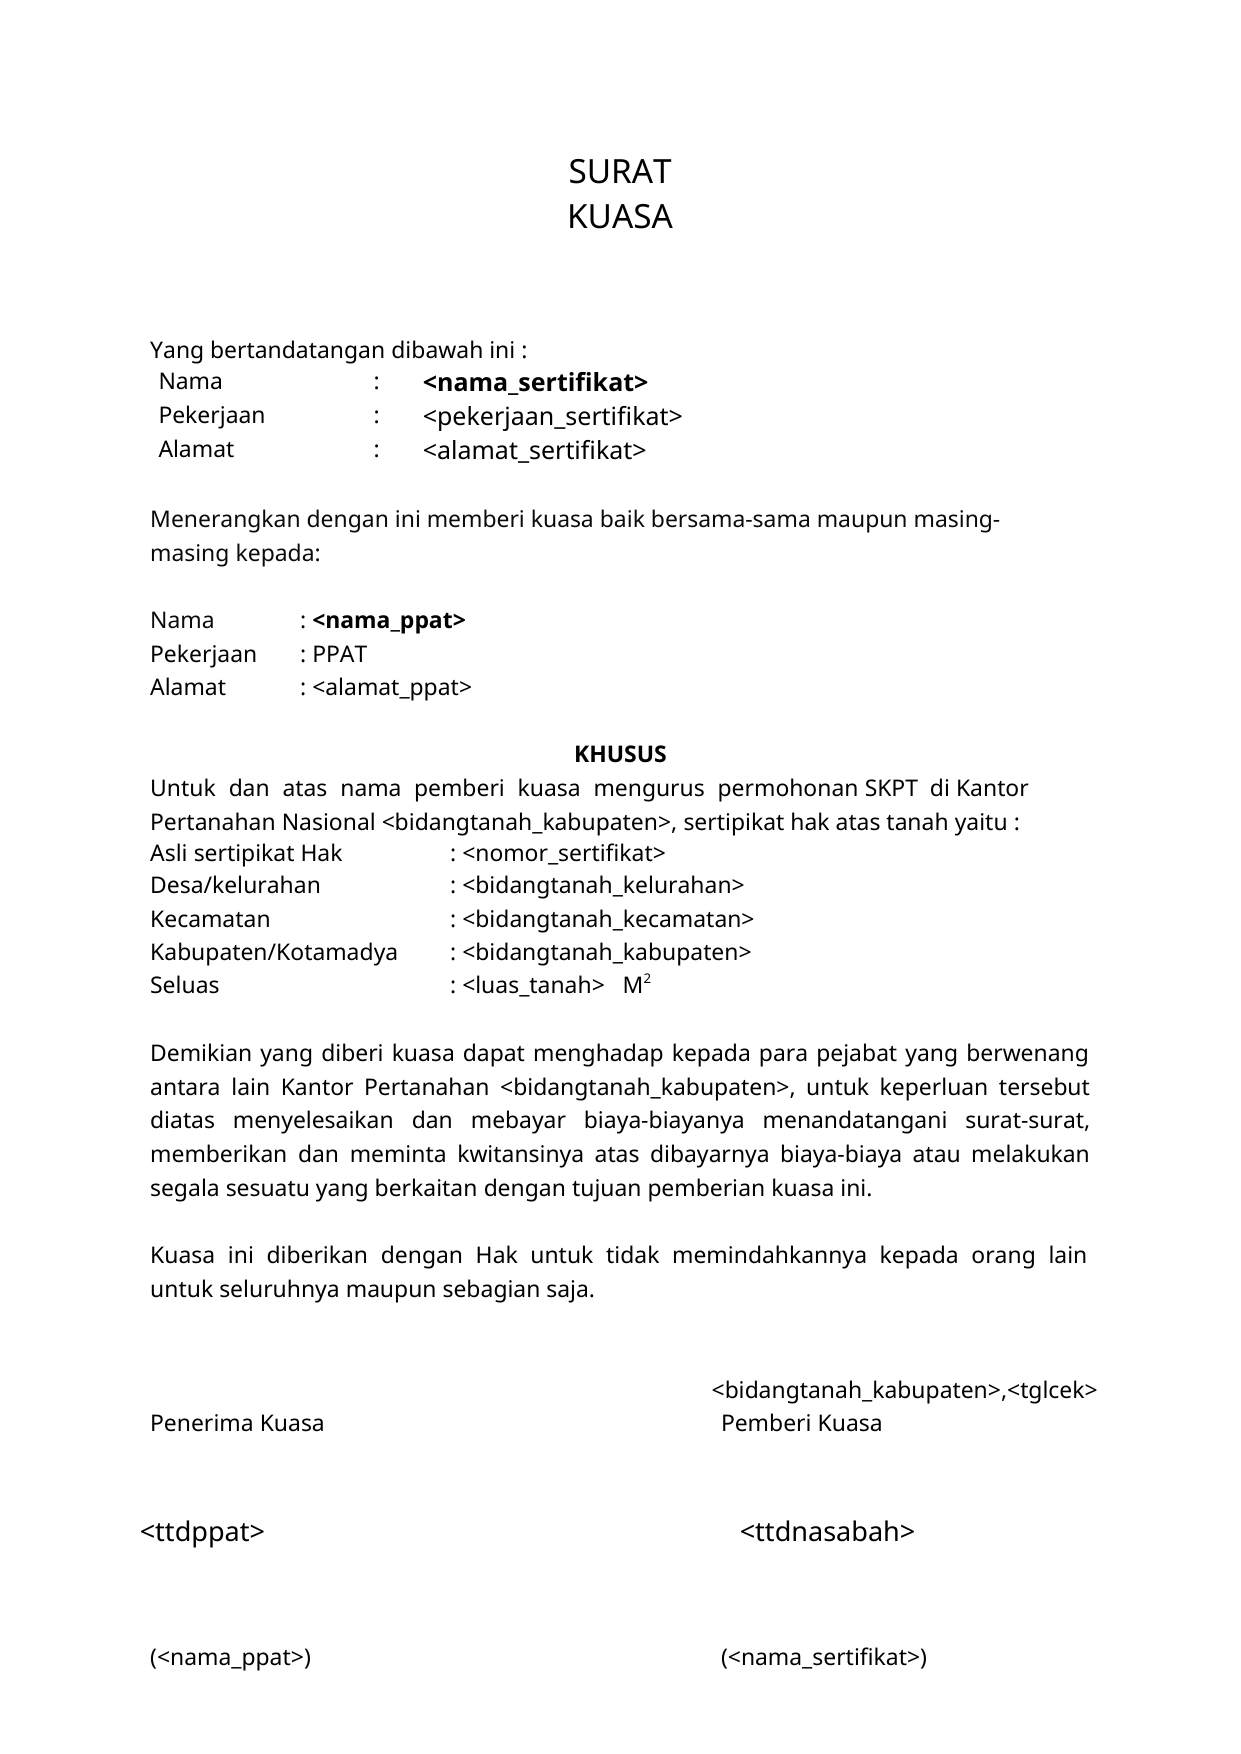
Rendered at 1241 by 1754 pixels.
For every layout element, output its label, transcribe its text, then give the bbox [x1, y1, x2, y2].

text Penerima Kuasa Pemberi Kuasa [150, 1407, 1103, 1438]
text Menerangkan dengan ini memberi kuasa baik bersama-sama maupun masing-masing kepada: [150, 503, 1016, 568]
text <ttdppat> <ttdnasabah> [139, 1512, 1103, 1549]
text Nama : <nama_ppat> [150, 604, 1103, 635]
table_cell <pekerjaan_sertifikat> [393, 399, 1114, 433]
text KHUSUS [513, 738, 727, 769]
text Yang bertandatangan dibawah ini : [150, 334, 1103, 365]
text Untuk dan atas nama pemberi kuasa mengurus permohonan SKPT di Kantor Pertanahan Nasional <bidangtanah_kabupaten>, sertipikat hak atas tanah yaitu : [150, 772, 1103, 837]
table_cell <alamat_sertifikat> [393, 433, 1114, 467]
text Pekerjaan : PPAT [150, 637, 1103, 669]
table_cell : [343, 433, 393, 467]
text (<nama_ppat>) (<nama_sertifikat>) [150, 1641, 1103, 1672]
table_header <nama_sertifikat> [393, 365, 1114, 399]
text Kabupaten/Kotamadya : <bidangtanah_kabupaten> [150, 936, 1103, 967]
table_cell Pekerjaan [128, 399, 343, 433]
text Demikian yang diberi kuasa dapat menghadap kepada para pejabat yang berwenang antara lain Kantor Pertanahan <bidangtanah_kabupaten>, untuk keperluan tersebut diatas menyelesaikan dan mebayar biaya-biayanya menandatangani surat-surat, memberikan dan meminta kwitansinya atas dibayarnya biaya-biaya atau melakukan segala sesuatu yang berkaitan dengan tujuan pemberian kuasa ini. [150, 1037, 1091, 1203]
table_header : [343, 365, 393, 399]
table_cell : [343, 399, 393, 433]
text Desa/kelurahan : <bidangtanah_kelurahan> [150, 869, 1103, 900]
text Seluas : <luas_tanah> M2 [150, 969, 1103, 1001]
text Alamat : <alamat_ppat> [150, 671, 1103, 702]
text Asli sertipikat Hak : <nomor_sertifikat> [150, 839, 1103, 867]
table_header Nama [128, 365, 343, 399]
title SURAT KUASA [513, 148, 727, 239]
text Kecamatan : <bidangtanah_kecamatan> [150, 902, 1103, 934]
text Kuasa ini diberikan dengan Hak untuk tidak memindahkannya kepada orang lain untuk seluruhnya maupun sebagian saja. [150, 1239, 1089, 1304]
table_cell Alamat [128, 433, 343, 467]
text <bidangtanah_kabupaten>,<tglcek> [711, 1374, 1103, 1405]
